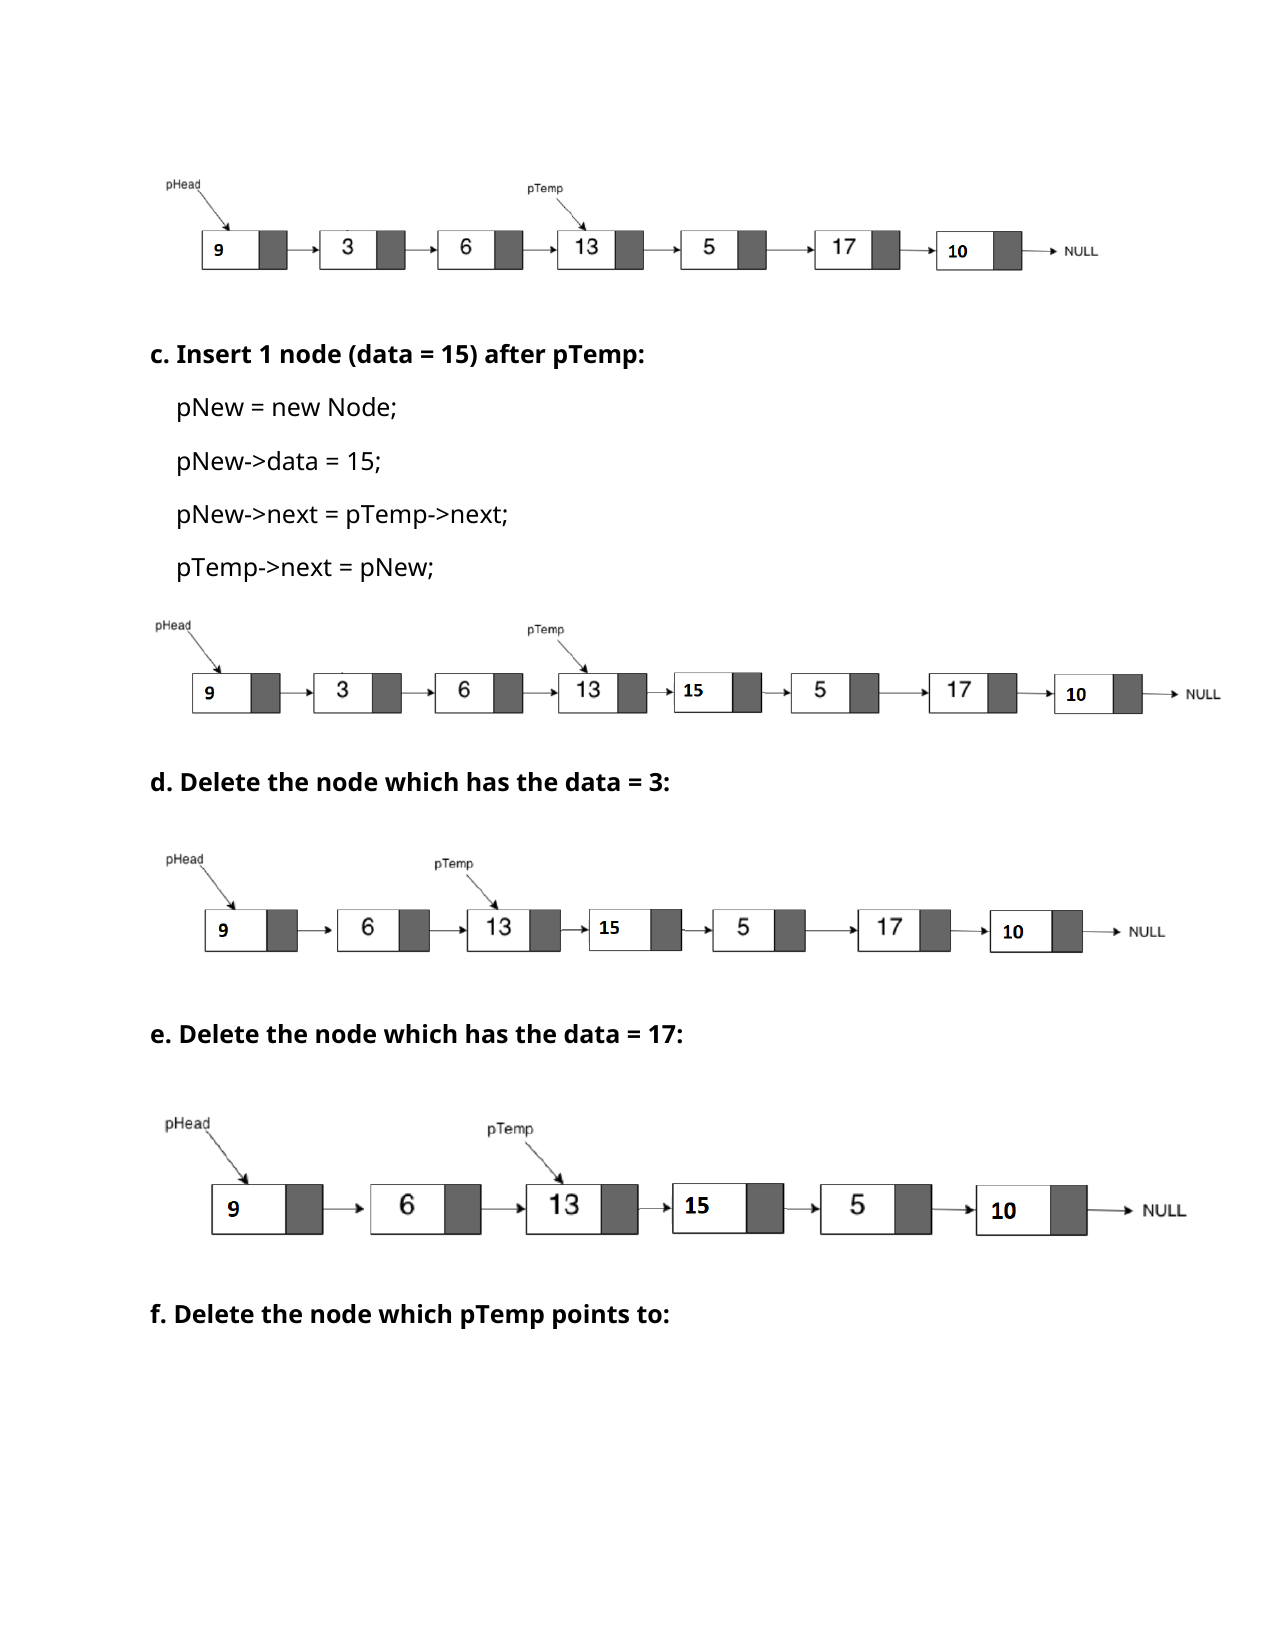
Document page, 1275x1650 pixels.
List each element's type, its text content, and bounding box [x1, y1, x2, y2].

picture [150, 1070, 1196, 1279]
picture [150, 150, 1115, 318]
picture [150, 603, 1229, 747]
picture [150, 818, 1176, 999]
text f. Delete the node which pTemp points to: [150, 1297, 1125, 1331]
text e. Delete the node which has the data = 17: [150, 1017, 1125, 1051]
text pTemp->next = pNew; [150, 550, 1125, 584]
text d. Delete the node which has the data = 3: [150, 765, 1125, 799]
text c. Insert 1 node (data = 15) after pTemp: [150, 336, 1125, 370]
text pNew = new Node; [150, 390, 1125, 424]
text pNew->next = pTemp->next; [150, 497, 1125, 531]
text pNew->data = 15; [150, 443, 1125, 477]
